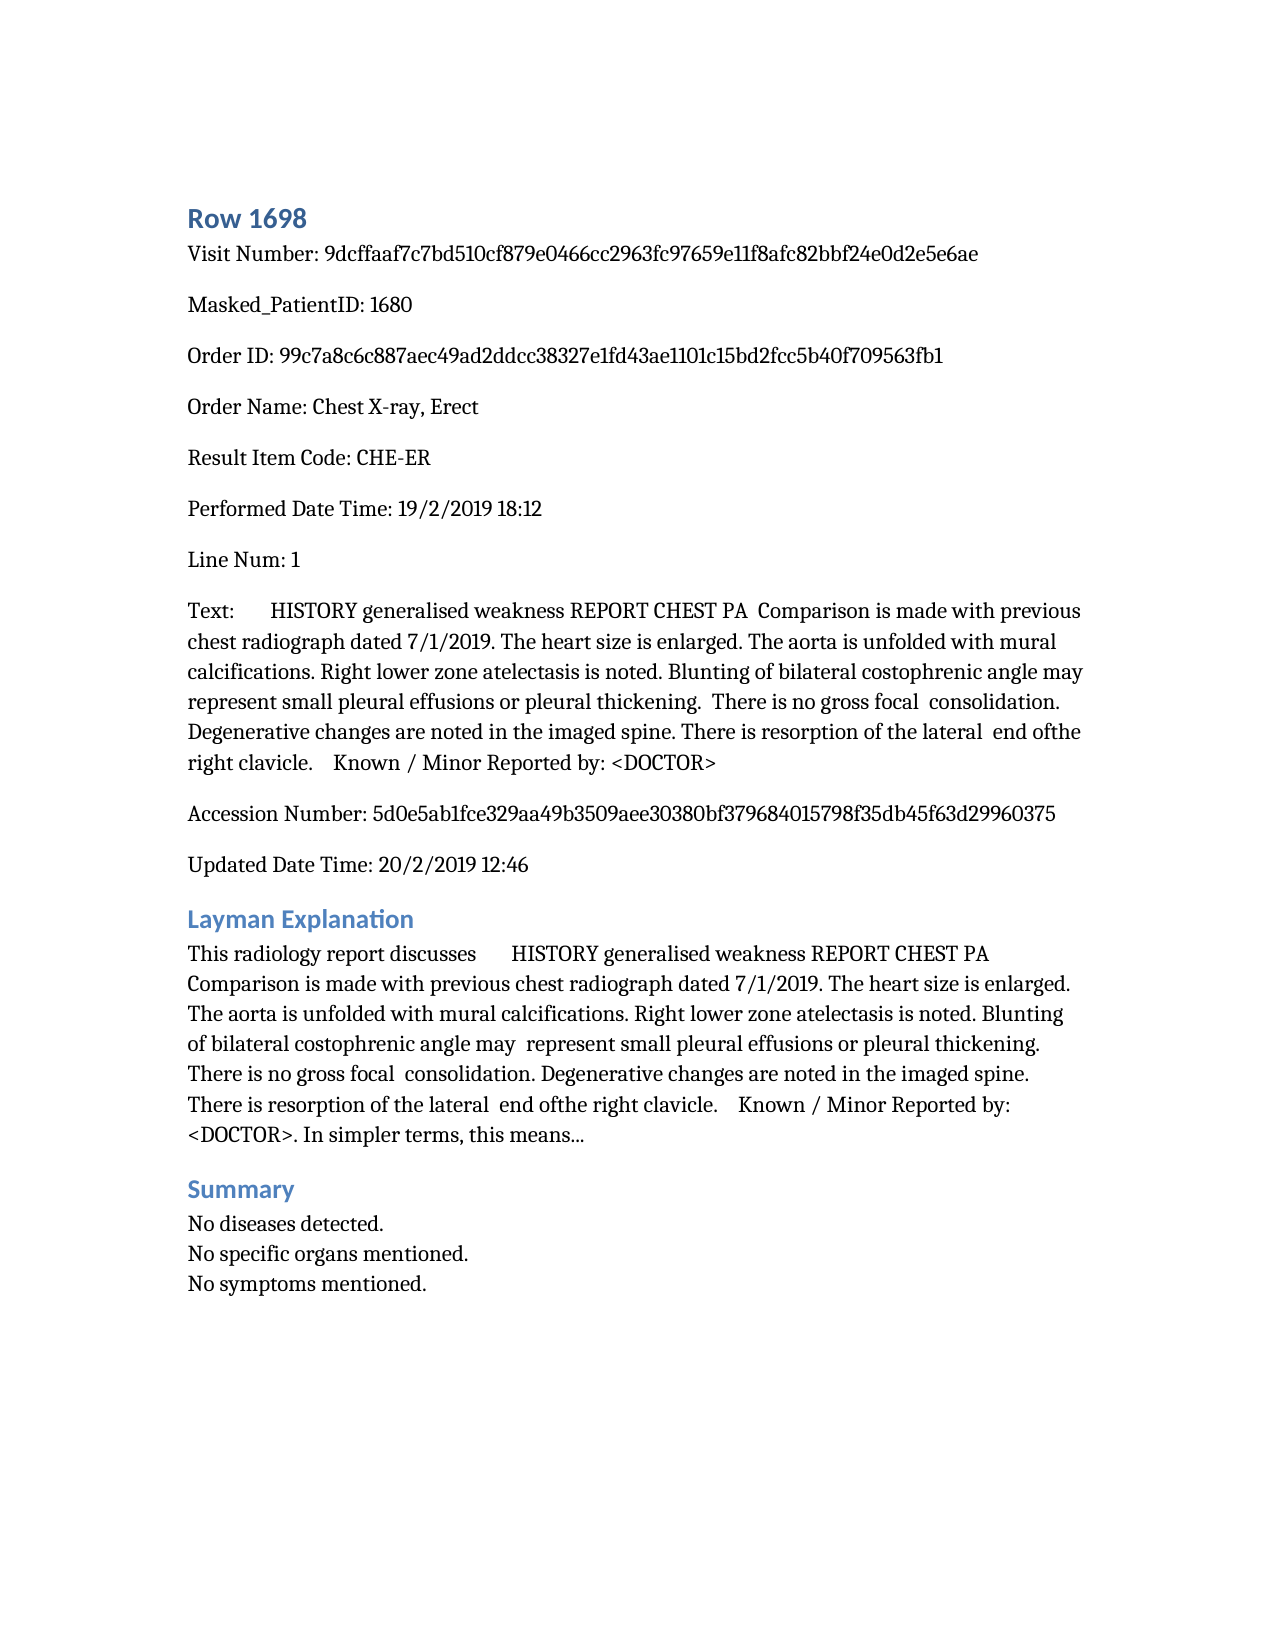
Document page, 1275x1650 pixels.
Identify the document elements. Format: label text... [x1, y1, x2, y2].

text This radiology report discusses HISTORY generalised weakness REPORT CHEST PA Comparison is made with previous chest radiograph dated 7/1/2019. The heart size is enlarged. The aorta is unfolded with mural calcifications. Right lower zone atelectasis is noted. Blunting of bilateral costophrenic angle may represent small pleural effusions or pleural thickening. There is no gross focal consolidation. Degenerative changes are noted in the imaged spine. There is resorption of the lateral end ofthe right clavicle. Known / Minor Reported by: <DOCTOR>. In simpler terms, this means... [187, 940, 1087, 1148]
text Performed Date Time: 19/2/2019 18:12 [187, 496, 1087, 522]
subtitle Summary [187, 1173, 1087, 1206]
text Updated Date Time: 20/2/2019 12:46 [187, 851, 1087, 878]
text Order Name: Chest X-ray, Erect [187, 394, 1087, 420]
text Masked_PatientID: 1680 [187, 292, 1087, 318]
subtitle Layman Explanation [187, 902, 1087, 935]
text No diseases detected. No specific organs mentioned. No symptoms mentioned. [187, 1211, 1087, 1297]
text Line Num: 1 [187, 547, 1087, 573]
text Result Item Code: CHE-ER [187, 445, 1087, 471]
text Text: HISTORY generalised weakness REPORT CHEST PA Comparison is made with previous chest radiograph dated 7/1/2019. The heart size is enlarged. The aorta is unfolded with mural calcifications. Right lower zone atelectasis is noted. Blunting of bilateral costophrenic angle may represent small pleural effusions or pleural thickening. There is no gross focal consolidation. Degenerative changes are noted in the imaged spine. There is resorption of the lateral end ofthe right clavicle. Known / Minor Reported by: <DOCTOR> [187, 598, 1087, 776]
text Visit Number: 9dcffaaf7c7bd510cf879e0466cc2963fc97659e11f8afc82bbf24e0d2e5e6ae [187, 241, 1087, 267]
text Order ID: 99c7a8c6c887aec49ad2ddcc38327e1fd43ae1101c15bd2fcc5b40f709563fb1 [187, 343, 1087, 369]
subtitle Row 1698 [187, 200, 1087, 236]
text Accession Number: 5d0e5ab1fce329aa49b3509aee30380bf379684015798f35db45f63d29960375 [187, 800, 1087, 827]
